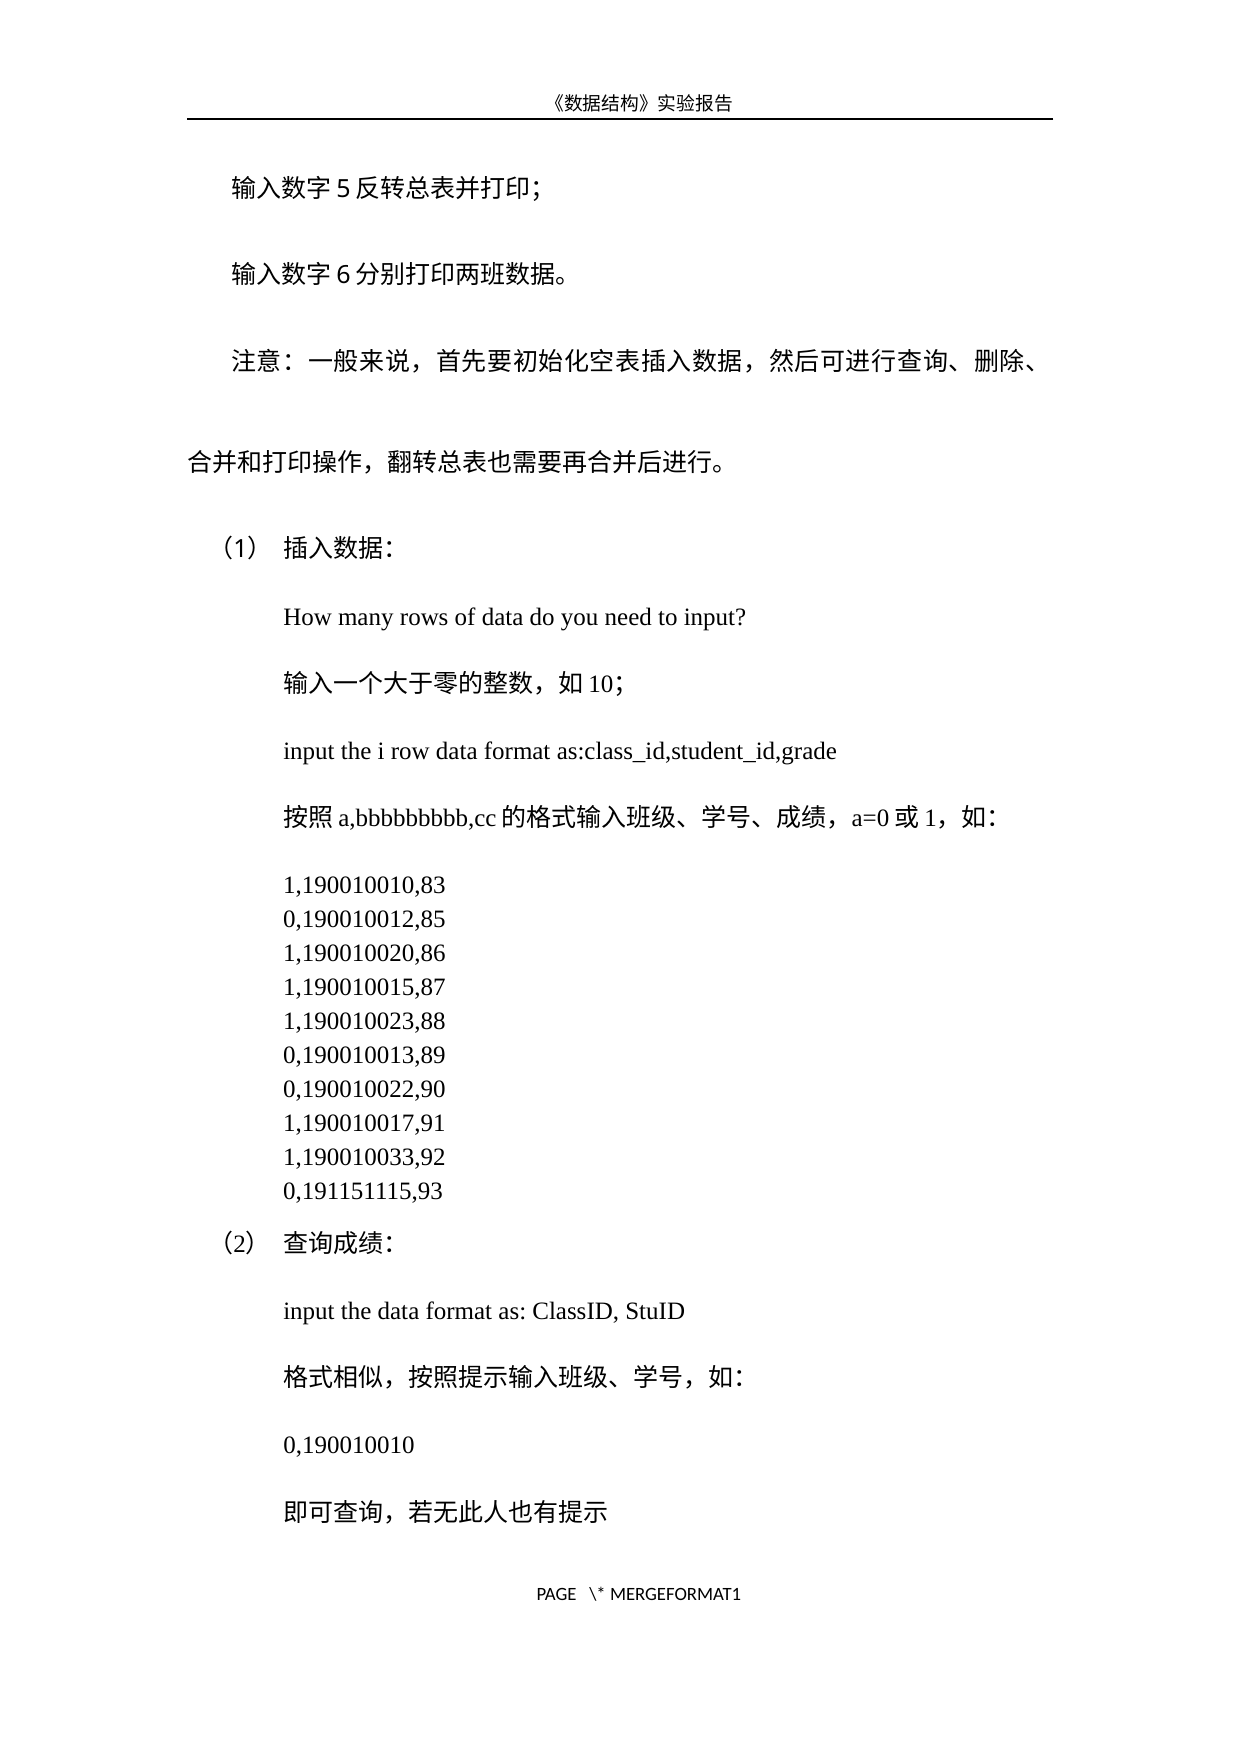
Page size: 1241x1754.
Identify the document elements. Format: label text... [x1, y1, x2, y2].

list 0,191151115,93 [283, 1173, 1053, 1207]
text 输入数字5反转总表并打印； [187, 153, 1053, 221]
list 1,190010015,87 [283, 970, 1053, 1004]
list 按照a,bbbbbbbbb,cc的格式输入班级、学号、成绩，a=0或1，如： [283, 782, 1053, 850]
list How many rows of data do you need to input? [283, 599, 1053, 633]
list 插入数据： [208, 513, 1053, 581]
list 格式相似，按照提示输入班级、学号，如： [283, 1342, 1053, 1410]
list 查询成绩： [208, 1207, 1053, 1275]
list 1,190010020,86 [283, 936, 1053, 970]
list input the data format as: ClassID, StuID [283, 1293, 1053, 1327]
list 1,190010023,88 [283, 1004, 1053, 1038]
list 即可查询，若无此人也有提示 [283, 1476, 1053, 1544]
list 0,190010012,85 [283, 902, 1053, 936]
list 0,190010022,90 [283, 1072, 1053, 1106]
list 1,190010010,83 [283, 868, 1053, 902]
list 输入一个大于零的整数，如10； [283, 647, 1053, 715]
text 输入数字6分别打印两班数据。 [187, 239, 1053, 307]
list input the i row data format as:class_id,student_id,grade [283, 733, 1053, 767]
list 0,190010010 [283, 1428, 1053, 1462]
list 0,190010013,89 [283, 1038, 1053, 1072]
list 1,190010017,91 [283, 1106, 1053, 1139]
list 1,190010033,92 [283, 1139, 1053, 1173]
text 注意：一般来说，首先要初始化空表插入数据，然后可进行查询、删除、合并和打印操作，翻转总表也需要再合并后进行。 [187, 325, 1053, 495]
